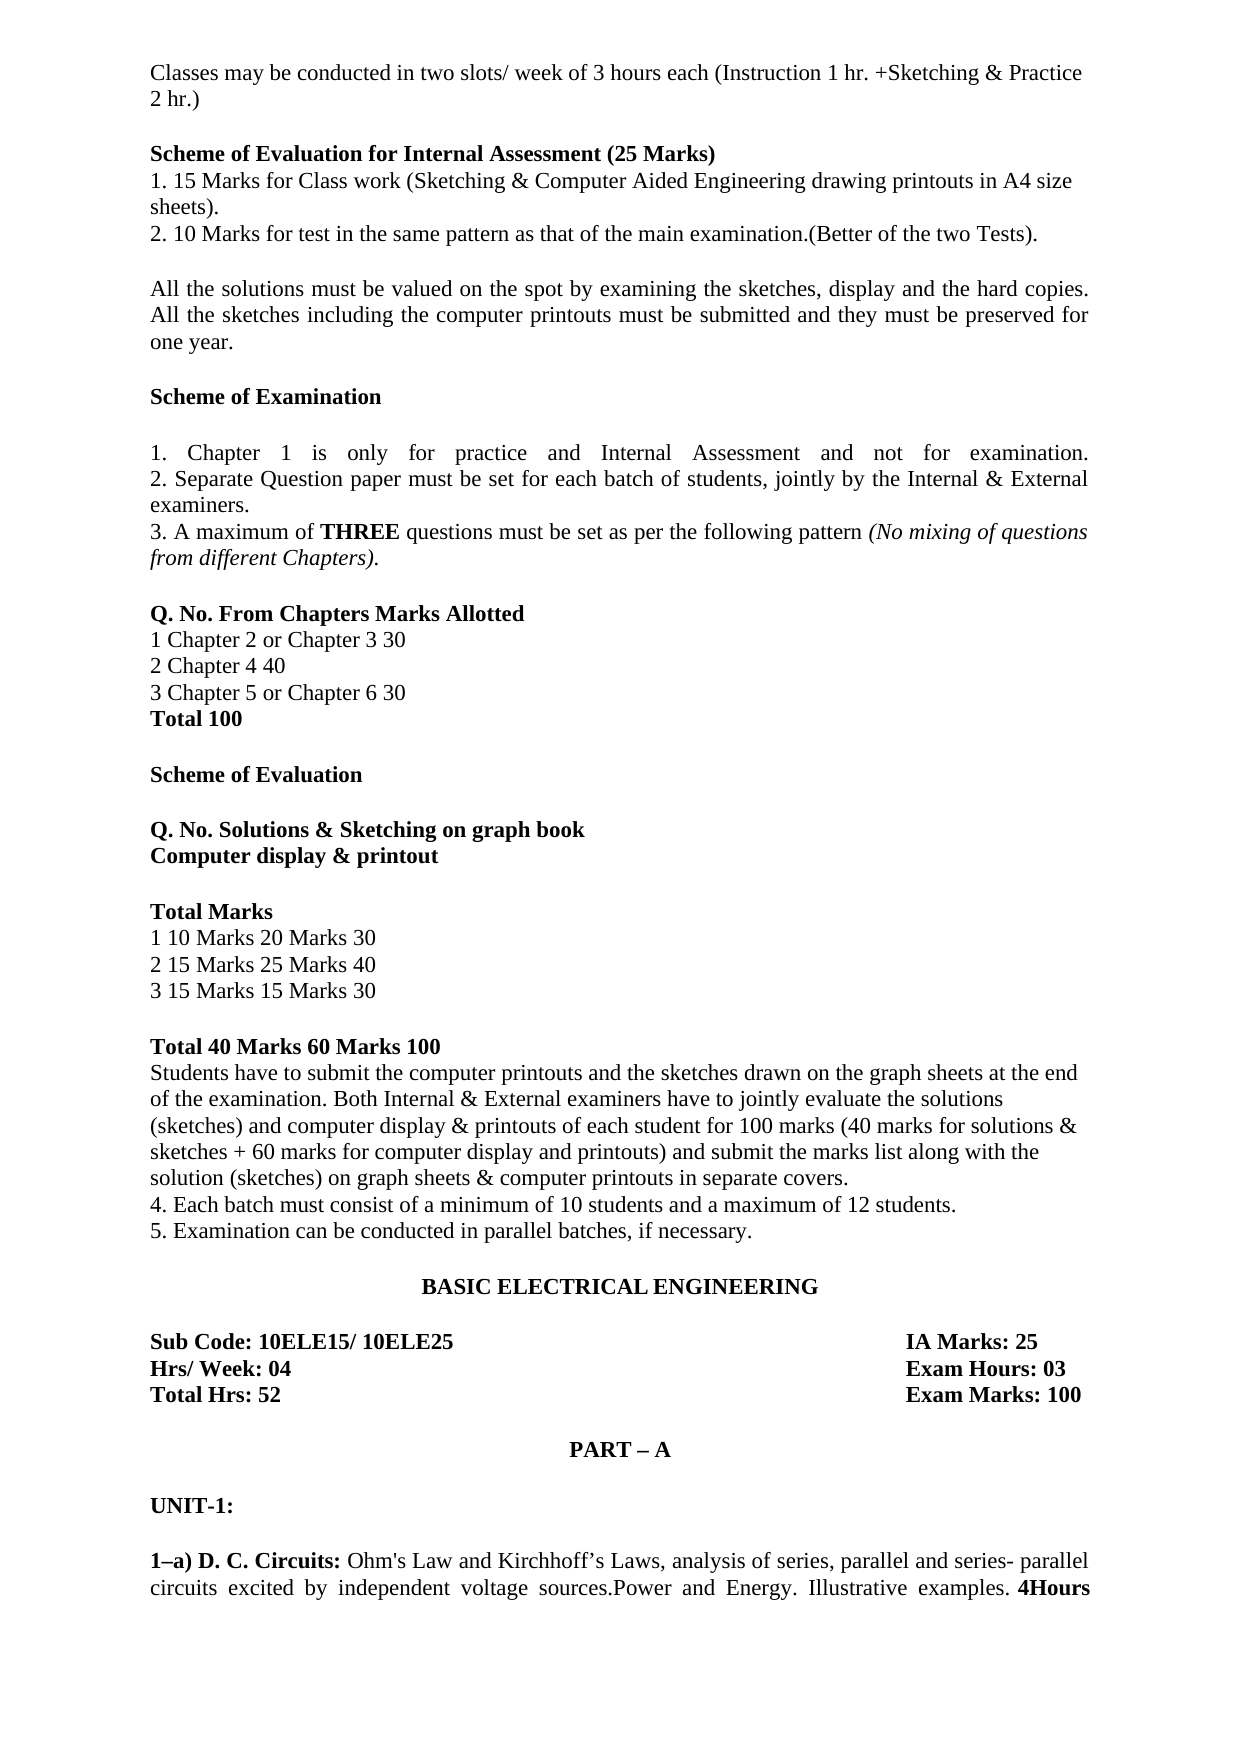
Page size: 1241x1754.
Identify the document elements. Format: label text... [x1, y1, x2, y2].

text Q. No. From Chapters Marks Allotted 1 Chapter 2 or Chapter 3 30 2 Chapter 4 40 3 Chapter 5 or Chapter 6 30 Total 100 [150, 600, 1090, 732]
text All the solutions must be valued on the spot by examining the sketches, display and the hard copies. All the sketches including the computer printouts must be submitted and they must be preserved for one year. [150, 275, 1090, 354]
text Scheme of Examination [150, 383, 1090, 410]
text 1. Chapter 1 is only for practice and Internal Assessment and not for examination. 2. Separate Question paper must be set for each batch of students, jointly by the Internal & External examiners. 3. A maximum of THREE questions must be set as per the following pattern (No mixing of questions from different Chapters). [150, 439, 1090, 571]
text Sub Code: 10ELE15/ 10ELE25 IA Marks: 25 Hrs/ Week: 04 Exam Hours: 03 Total Hrs: 52 Exam Marks: 100 [150, 1328, 1090, 1407]
text UNIT-1: [150, 1492, 1090, 1518]
text Q. No. Solutions & Sketching on graph book Computer display & printout [150, 816, 1090, 869]
text Classes may be conducted in two slots/ week of 3 hours each (Instruction 1 hr. +Sketching & Practice 2 hr.) [150, 59, 1090, 111]
text Total Marks 1 10 Marks 20 Marks 30 2 15 Marks 25 Marks 40 3 15 Marks 15 Marks 30 [150, 898, 1090, 1003]
text Scheme of Evaluation [150, 761, 1090, 787]
text Scheme of Evaluation for Internal Assessment (25 Marks) 1. 15 Marks for Class work (Sketching & Computer Aided Engineering drawing printouts in A4 size sheets). 2. 10 Marks for test in the same pattern as that of the main examination.(Better of the two Tests). [150, 141, 1090, 246]
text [150, 1547, 1090, 1600]
text Total 40 Marks 60 Marks 100 Students have to submit the computer printouts and the sketches drawn on the graph sheets at the end of the examination. Both Internal & External examiners have to jointly evaluate the solutions (sketches) and computer display & printouts of each student for 100 marks (40 marks for solutions & sketches + 60 marks for computer display and printouts) and submit the marks list along with the solution (sketches) on graph sheets & computer printouts in separate covers. 4. Each batch must consist of a minimum of 10 students and a maximum of 12 students. 5. Examination can be conducted in parallel batches, if necessary. [150, 1033, 1090, 1243]
text PART – A [150, 1436, 1090, 1463]
text BASIC ELECTRICAL ENGINEERING [150, 1273, 1090, 1299]
